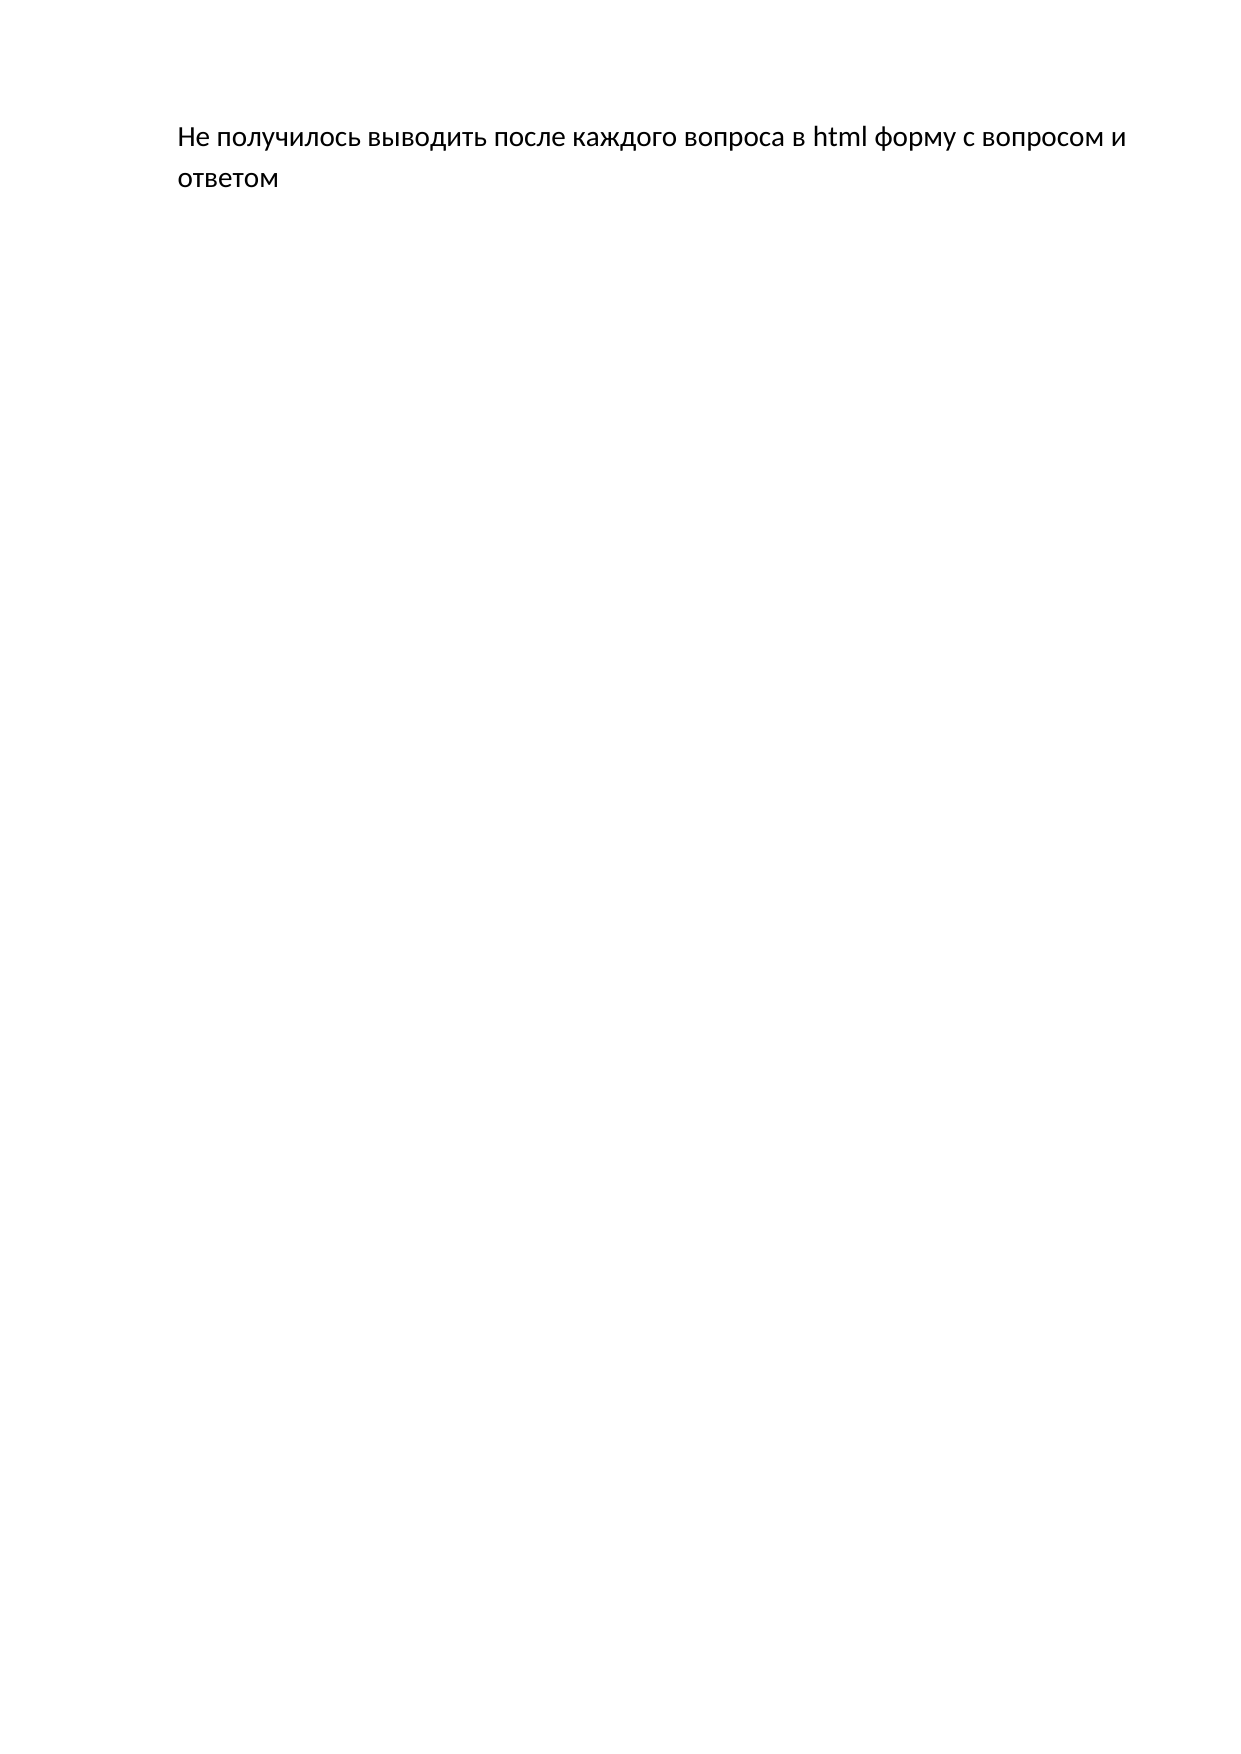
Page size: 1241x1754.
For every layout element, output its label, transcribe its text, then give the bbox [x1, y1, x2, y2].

text Не получилось выводить после каждого вопроса в html форму с вопросом и ответом [177, 118, 1152, 195]
